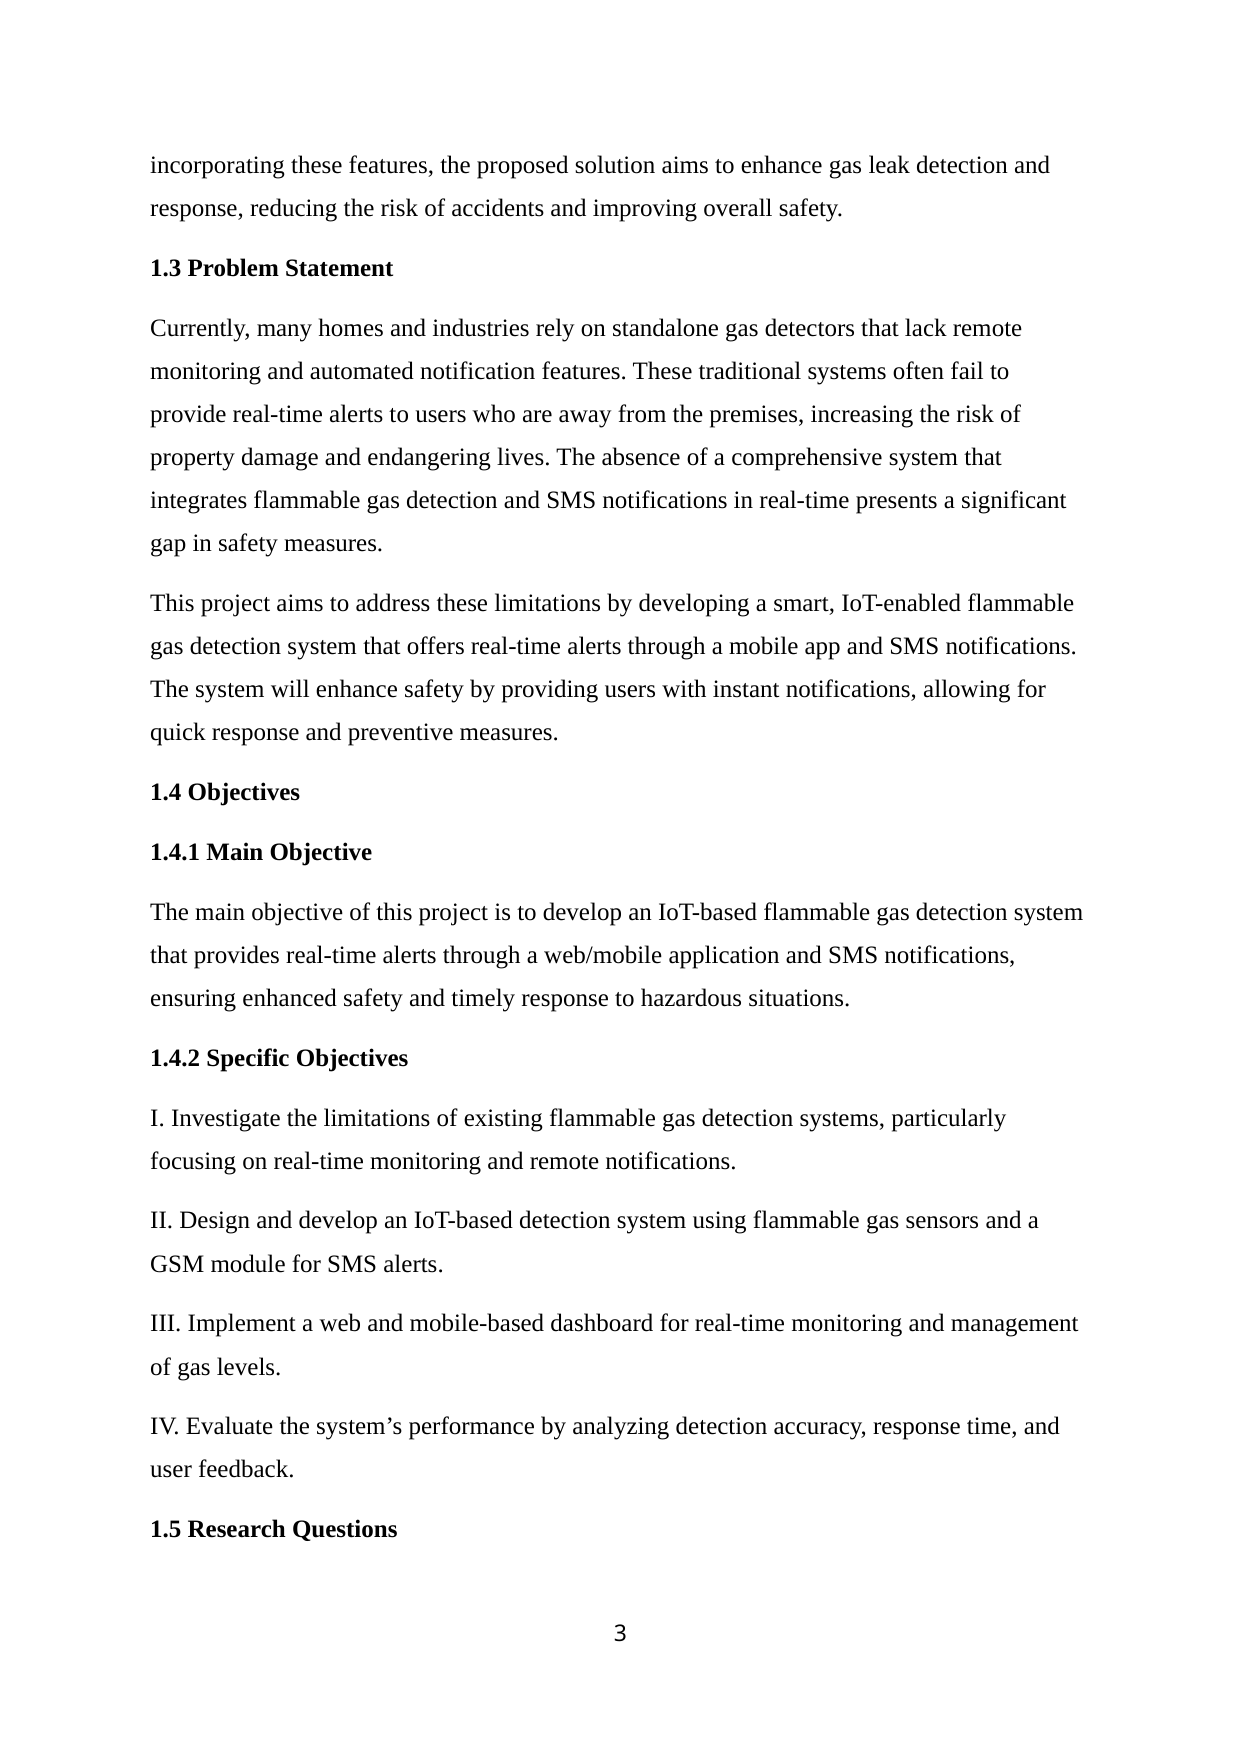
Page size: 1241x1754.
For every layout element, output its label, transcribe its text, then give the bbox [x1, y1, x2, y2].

text 1.4.2 Specific Objectives [150, 1043, 1090, 1072]
text Currently, many homes and industries rely on standalone gas detectors that lack remote monitoring and automated notification features. These traditional systems often fail to provide real-time alerts to users who are away from the premises, increasing the risk of property damage and endangering lives. The absence of a comprehensive system that integrates flammable gas detection and SMS notifications in real-time presents a significant gap in safety measures. [150, 313, 1090, 557]
text 1.4 Objectives [150, 777, 1090, 806]
text This project aims to address these limitations by developing a smart, IoT-enabled flammable gas detection system that offers real-time alerts through a mobile app and SMS notifications. The system will enhance safety by providing users with instant notifications, allowing for quick response and preventive measures. [150, 588, 1090, 746]
text IV. Evaluate the system’s performance by analyzing detection accuracy, response time, and user feedback. [150, 1411, 1090, 1483]
text 1.5 Research Questions [150, 1514, 1090, 1543]
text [150, 150, 1090, 222]
text III. Implement a web and mobile-based dashboard for real-time monitoring and management of gas levels. [150, 1308, 1090, 1380]
text The main objective of this project is to develop an IoT-based flammable gas detection system that provides real-time alerts through a web/mobile application and SMS notifications, ensuring enhanced safety and timely response to hazardous situations. [150, 897, 1090, 1012]
text 1.3 Problem Statement [150, 253, 1090, 282]
text 1.4.1 Main Objective [150, 837, 1090, 866]
text II. Design and develop an IoT-based detection system using flammable gas sensors and a GSM module for SMS alerts. [150, 1206, 1090, 1277]
text I. Investigate the limitations of existing flammable gas detection systems, particularly focusing on real-time monitoring and remote notifications. [150, 1103, 1090, 1174]
